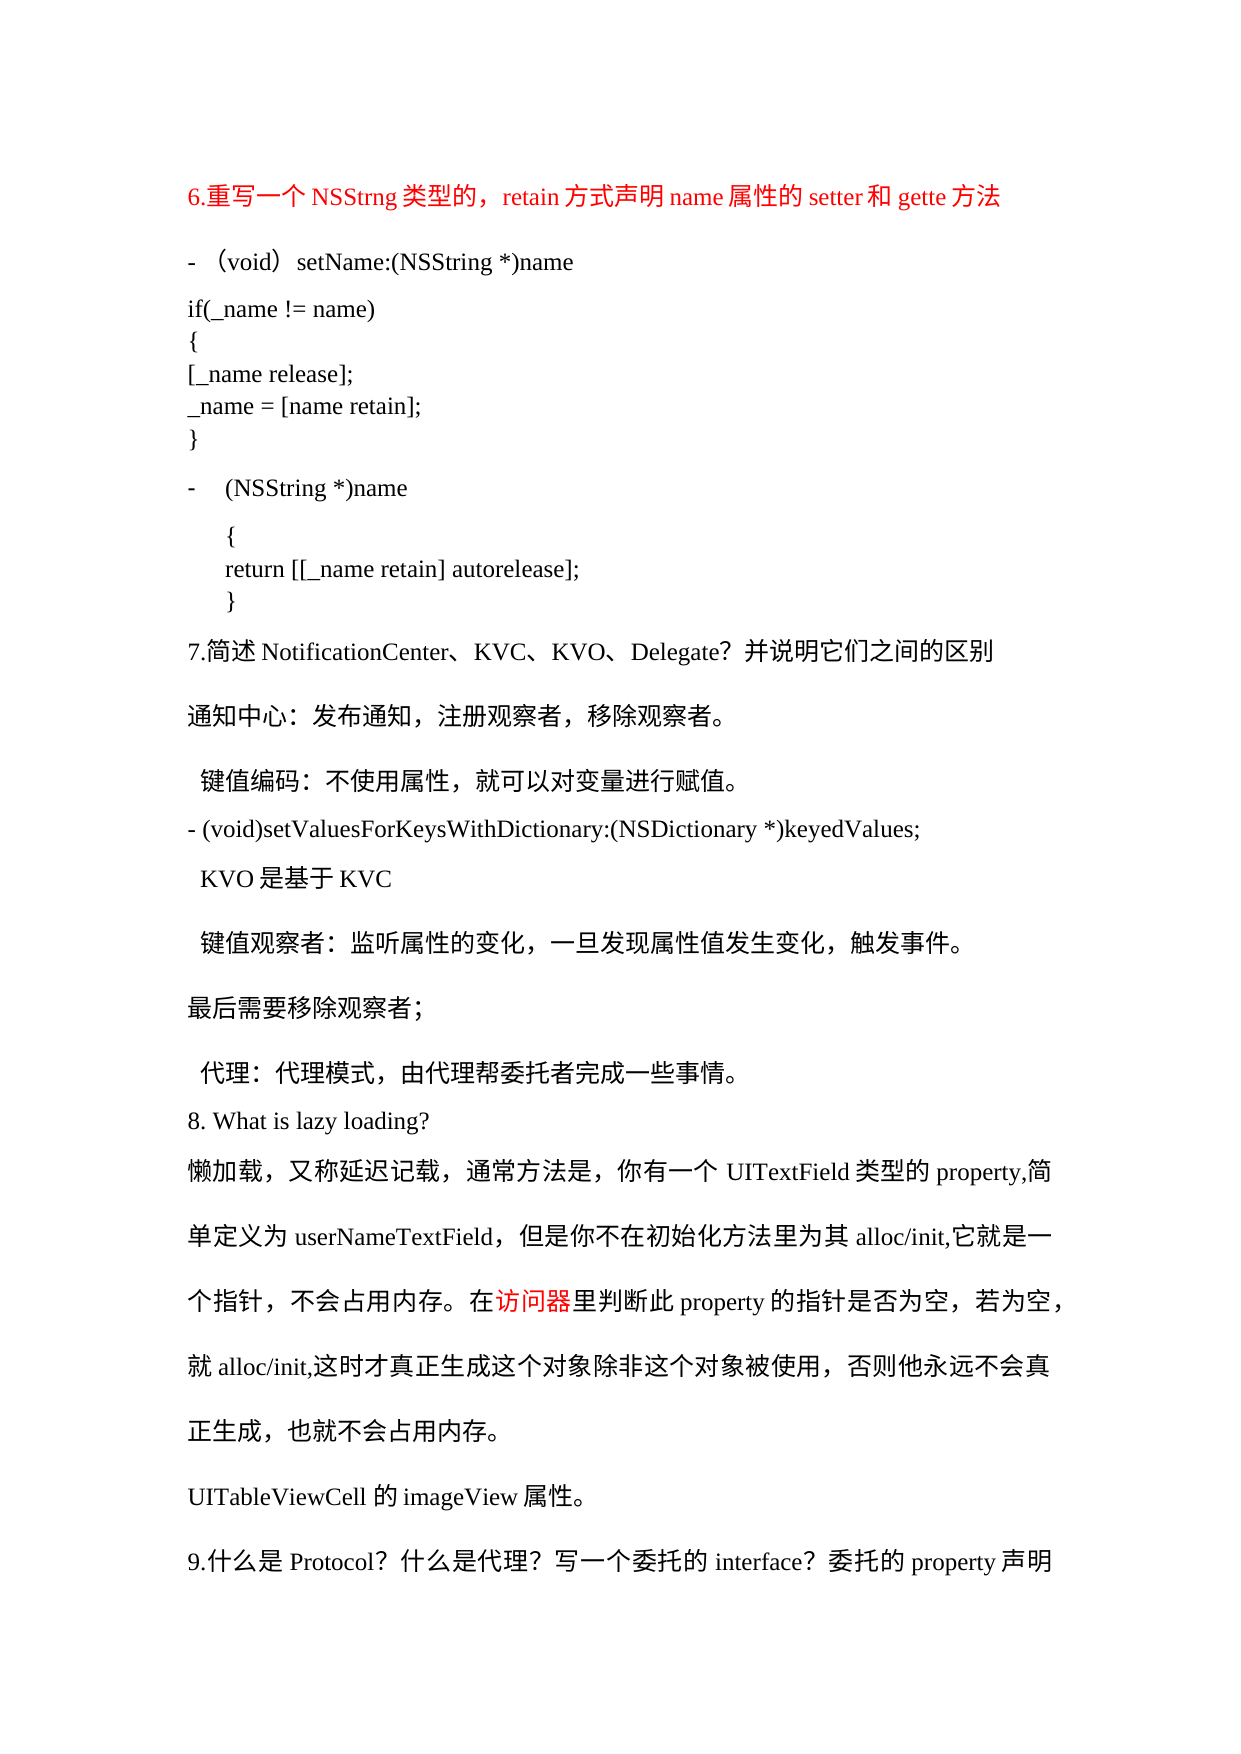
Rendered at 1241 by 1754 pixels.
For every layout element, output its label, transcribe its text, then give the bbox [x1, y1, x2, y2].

list (NSString *)name [187, 454, 1053, 519]
text { [187, 324, 1053, 357]
list } [225, 584, 1053, 617]
text _name = [name retain]; [187, 389, 1053, 422]
text 通知中心：发布通知，注册观察者，移除观察者。 [187, 682, 1053, 747]
text UITableViewCell 的imageView属性。 [187, 1462, 1053, 1527]
text 7.简述NotificationCenter、KVC、KVO、Delegate？并说明它们之间的区别 [187, 617, 1053, 682]
text } [187, 422, 1053, 454]
text KVO是基于KVC [187, 844, 1053, 909]
text if(_name != name) [187, 292, 1053, 324]
text - (void)setValuesForKeysWithDictionary:(NSDictionary *)keyedValues; [187, 812, 1053, 844]
text 懒加载，又称延迟记载，通常方法是，你有一个UITextField类型的property,简单定义为userNameTextField，但是你不在初始化方法里为其alloc/init,它就是一个指针，不会占用内存。在访问器里判断此property的指针是否为空，若为空，就alloc/init,这时才真正生成这个对象除非这个对象被使用，否则他永远不会真正生成，也就不会占用内存。 [187, 1137, 1053, 1462]
text 8. What is lazy loading? [187, 1104, 1053, 1137]
text 代理：代理模式，由代理帮委托者完成一些事情。 [187, 1039, 1053, 1104]
text 键值观察者：监听属性的变化，一旦发现属性值发生变化，触发事件。 [187, 909, 1053, 974]
list return [[_name retain] autorelease]; [225, 552, 1053, 584]
text [_name release]; [187, 357, 1053, 389]
text - （void）setName:(NSString *)name [187, 227, 1053, 292]
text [187, 1527, 1053, 1592]
text 最后需要移除观察者； [187, 974, 1053, 1039]
list { [225, 519, 1053, 552]
text 键值编码：不使用属性，就可以对变量进行赋值。 [187, 747, 1053, 812]
text 6.重写一个NSStrng类型的，retain方式声明name属性的setter和gette方法 [187, 162, 1053, 227]
